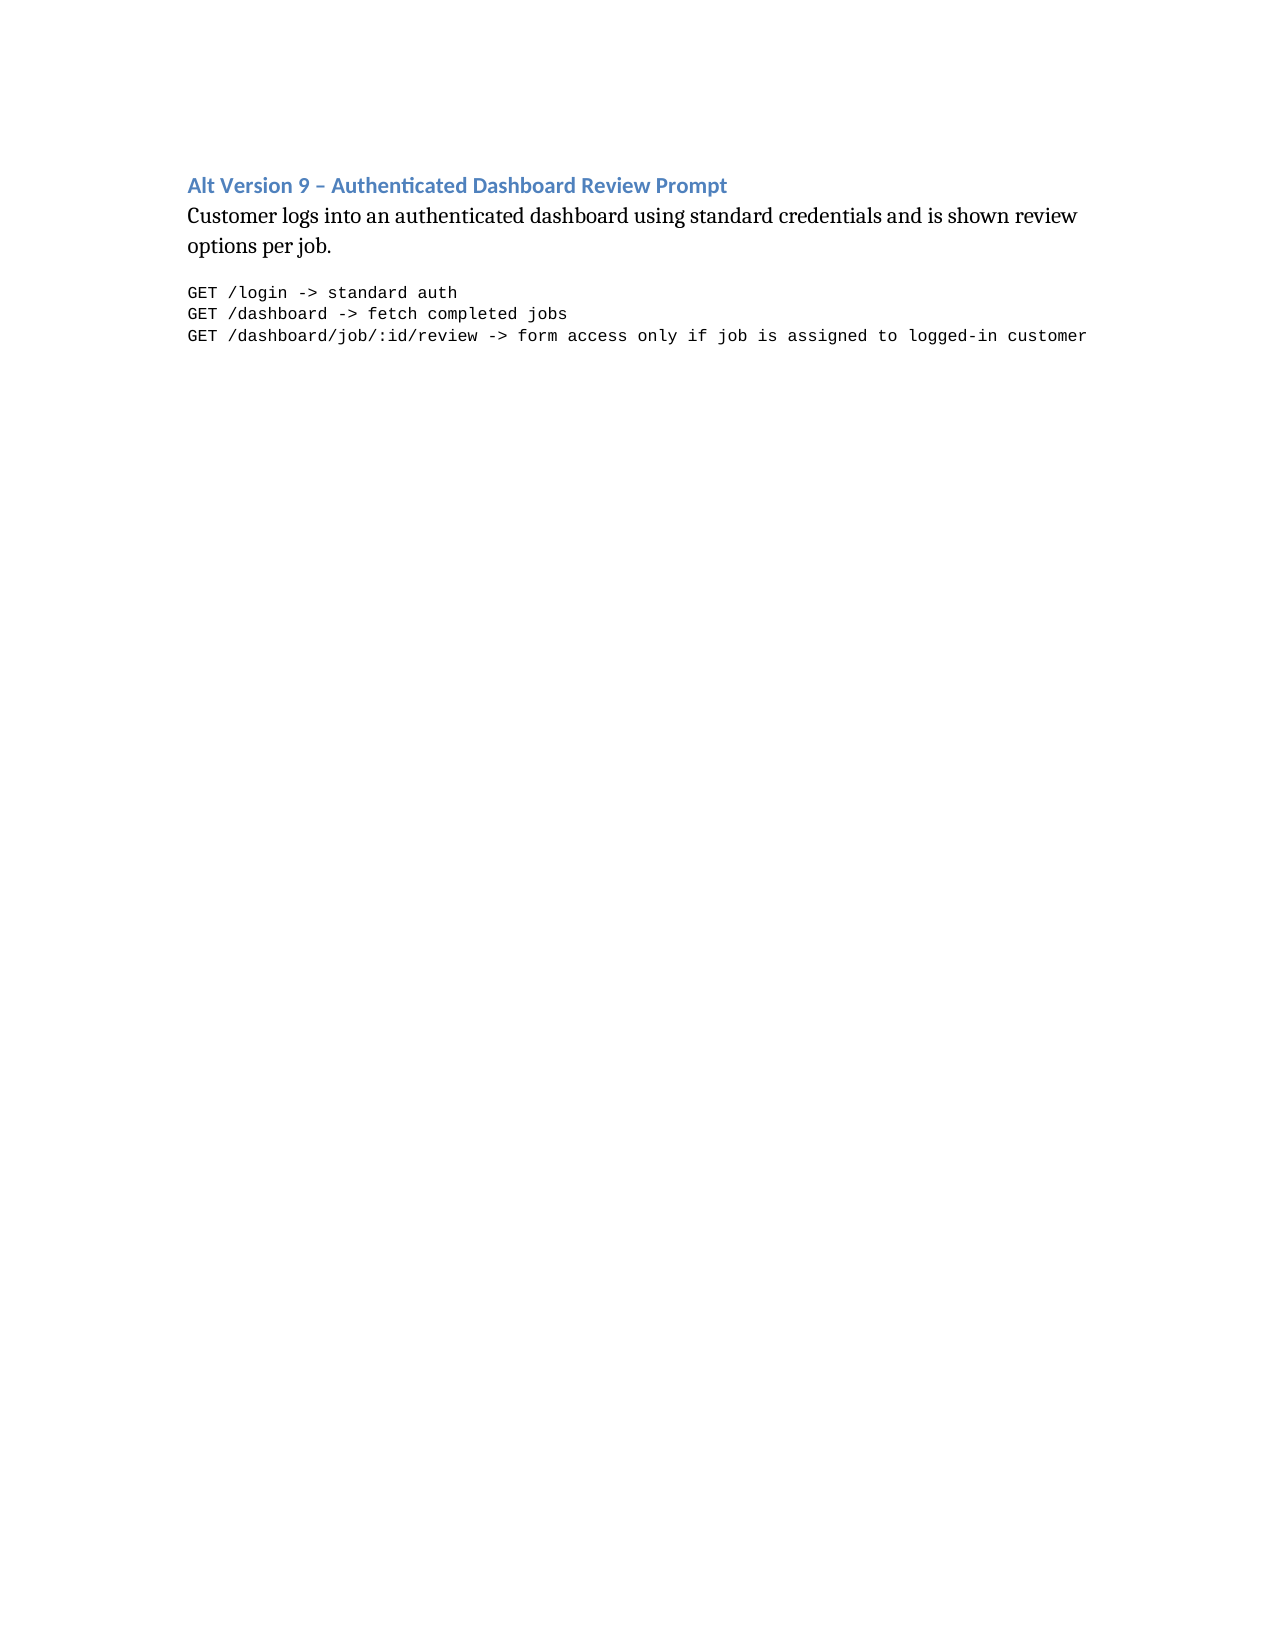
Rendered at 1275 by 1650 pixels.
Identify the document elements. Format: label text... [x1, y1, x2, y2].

text GET /login -> standard auth GET /dashboard -> fetch completed jobs GET /dashboard/job/:id/review -> form access only if job is assigned to logged-in customer [187, 284, 1087, 346]
text Customer logs into an authenticated dashboard using standard credentials and is shown review options per job. [187, 203, 1087, 259]
subtitle Alt Version 9 – Authenticated Dashboard Review Prompt [187, 171, 1087, 199]
